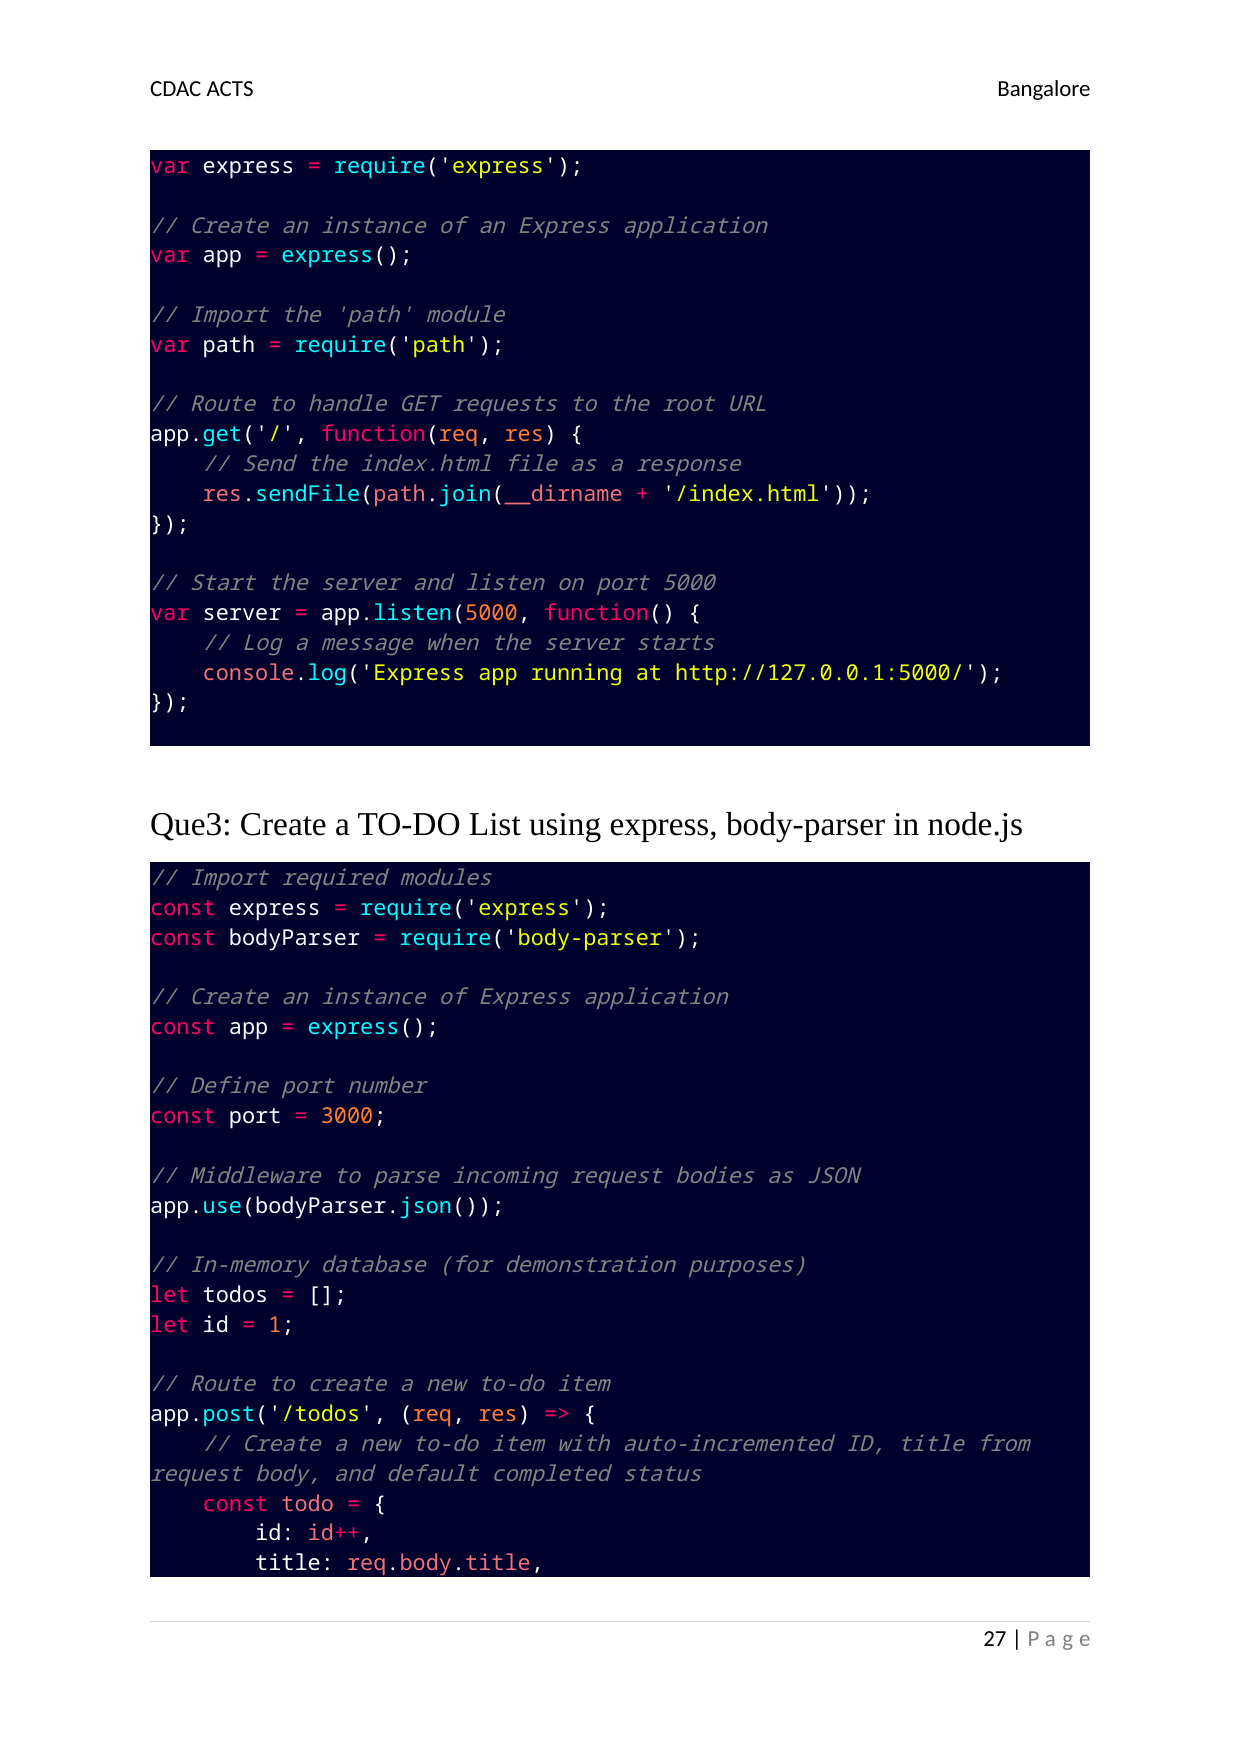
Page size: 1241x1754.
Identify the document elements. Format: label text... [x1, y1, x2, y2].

text app.post('/todos', (req, res) => { [150, 1398, 1090, 1428]
text var server = app.listen(5000, function() { [150, 597, 1090, 627]
text const express = require('express'); [150, 892, 1090, 921]
text // Send the index.html file as a response [150, 448, 1090, 478]
text // Route to handle GET requests to the root URL [150, 388, 1090, 418]
text // Create an instance of an Express application [150, 209, 1090, 239]
text const port = 3000; [150, 1100, 1090, 1130]
text title: req.body.title, [150, 1547, 1090, 1577]
text var app = express(); [150, 239, 1090, 269]
text console.log('Express app running at http://127.0.0.1:5000/'); [150, 656, 1090, 686]
text const app = express(); [150, 1011, 1090, 1041]
text // In-memory database (for demonstration purposes) [150, 1249, 1090, 1279]
text // Import the 'path' module [150, 299, 1090, 329]
text const bodyParser = require('body-parser'); [150, 921, 1090, 951]
text let id = 1; [150, 1309, 1090, 1338]
text // Define port number [150, 1070, 1090, 1100]
text Que3: Create a TO-DO List using express, body-parser in node.js [150, 804, 1090, 842]
text var path = require('path'); [150, 329, 1090, 358]
text const todo = { [150, 1487, 1090, 1517]
text id: id++, [150, 1517, 1090, 1547]
text // Route to create a new to-do item [150, 1368, 1090, 1398]
text // Start the server and listen on port 5000 [150, 567, 1090, 597]
text app.use(bodyParser.json()); [150, 1189, 1090, 1219]
text }); [150, 686, 1090, 716]
text // Create an instance of Express application [150, 981, 1090, 1011]
text res.sendFile(path.join(__dirname + '/index.html')); [150, 478, 1090, 507]
text // Middleware to parse incoming request bodies as JSON [150, 1160, 1090, 1189]
text app.get('/', function(req, res) { [150, 418, 1090, 448]
text // Create a new to-do item with auto-incremented ID, title from request body, and default completed status [150, 1428, 1090, 1487]
text var express = require('express'); [150, 150, 1090, 180]
text let todos = []; [150, 1279, 1090, 1309]
text }); [150, 507, 1090, 537]
text // Log a message when the server starts [150, 627, 1090, 656]
text // Import required modules [150, 862, 1090, 892]
